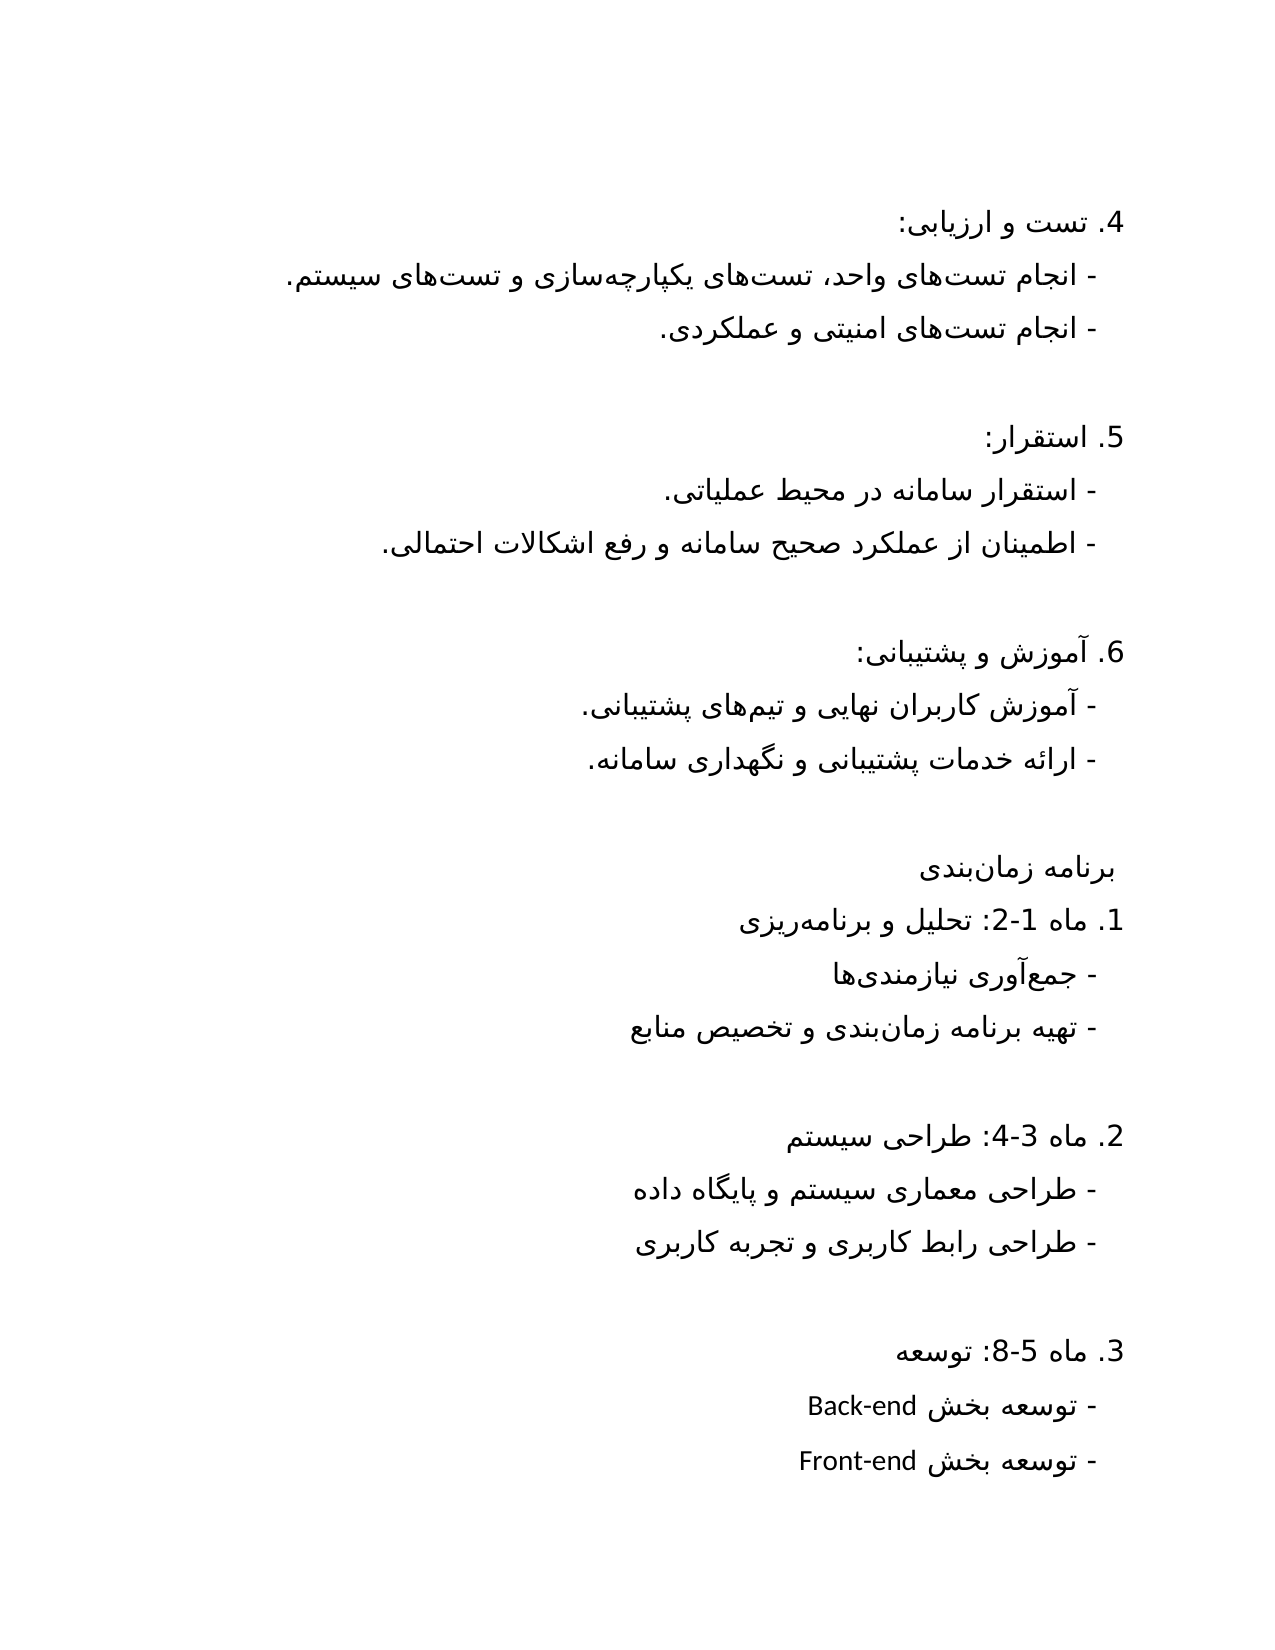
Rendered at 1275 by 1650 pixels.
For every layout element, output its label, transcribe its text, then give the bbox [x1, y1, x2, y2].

text - طراحی رابط کاربری و تجربه کاربری [150, 1226, 1125, 1259]
text - تهیه برنامه زمان‌بندی و تخصیص منابع [150, 1010, 1125, 1044]
text - توسعه بخش Back-end [150, 1387, 1125, 1423]
text 1. ماه 1-2: تحلیل و برنامه‌ریزی [150, 904, 1125, 938]
text - ارائه خدمات پشتیبانی و نگهداری سامانه. [150, 742, 1125, 776]
text - توسعه بخش Front-end [150, 1442, 1125, 1478]
text - انجام تست‌های امنیتی و عملکردی. [150, 312, 1125, 346]
text 2. ماه 3-4: طراحی سیستم [150, 1119, 1125, 1153]
text 5. استقرار: [150, 420, 1125, 454]
text - استقرار سامانه در محیط عملیاتی. [150, 473, 1125, 507]
text - جمع‌آوری نیازمندی‌ها [150, 957, 1125, 991]
text - انجام تست‌های واحد، تست‌های یکپارچه‌سازی و تست‌های سیستم. [150, 258, 1125, 292]
text - اطمینان از عملکرد صحیح سامانه و رفع اشکالات احتمالی. [150, 527, 1125, 561]
text 3. ماه 5-8: توسعه [150, 1334, 1125, 1368]
text برنامه زمان‌بندی [150, 850, 1125, 884]
text - طراحی معماری سیستم و پایگاه داده [150, 1172, 1125, 1206]
text 4. تست و ارزیابی: [150, 205, 1125, 239]
text 6. آموزش و پشتیبانی: [150, 635, 1125, 669]
text - آموزش کاربران نهایی و تیم‌های پشتیبانی. [150, 689, 1125, 723]
